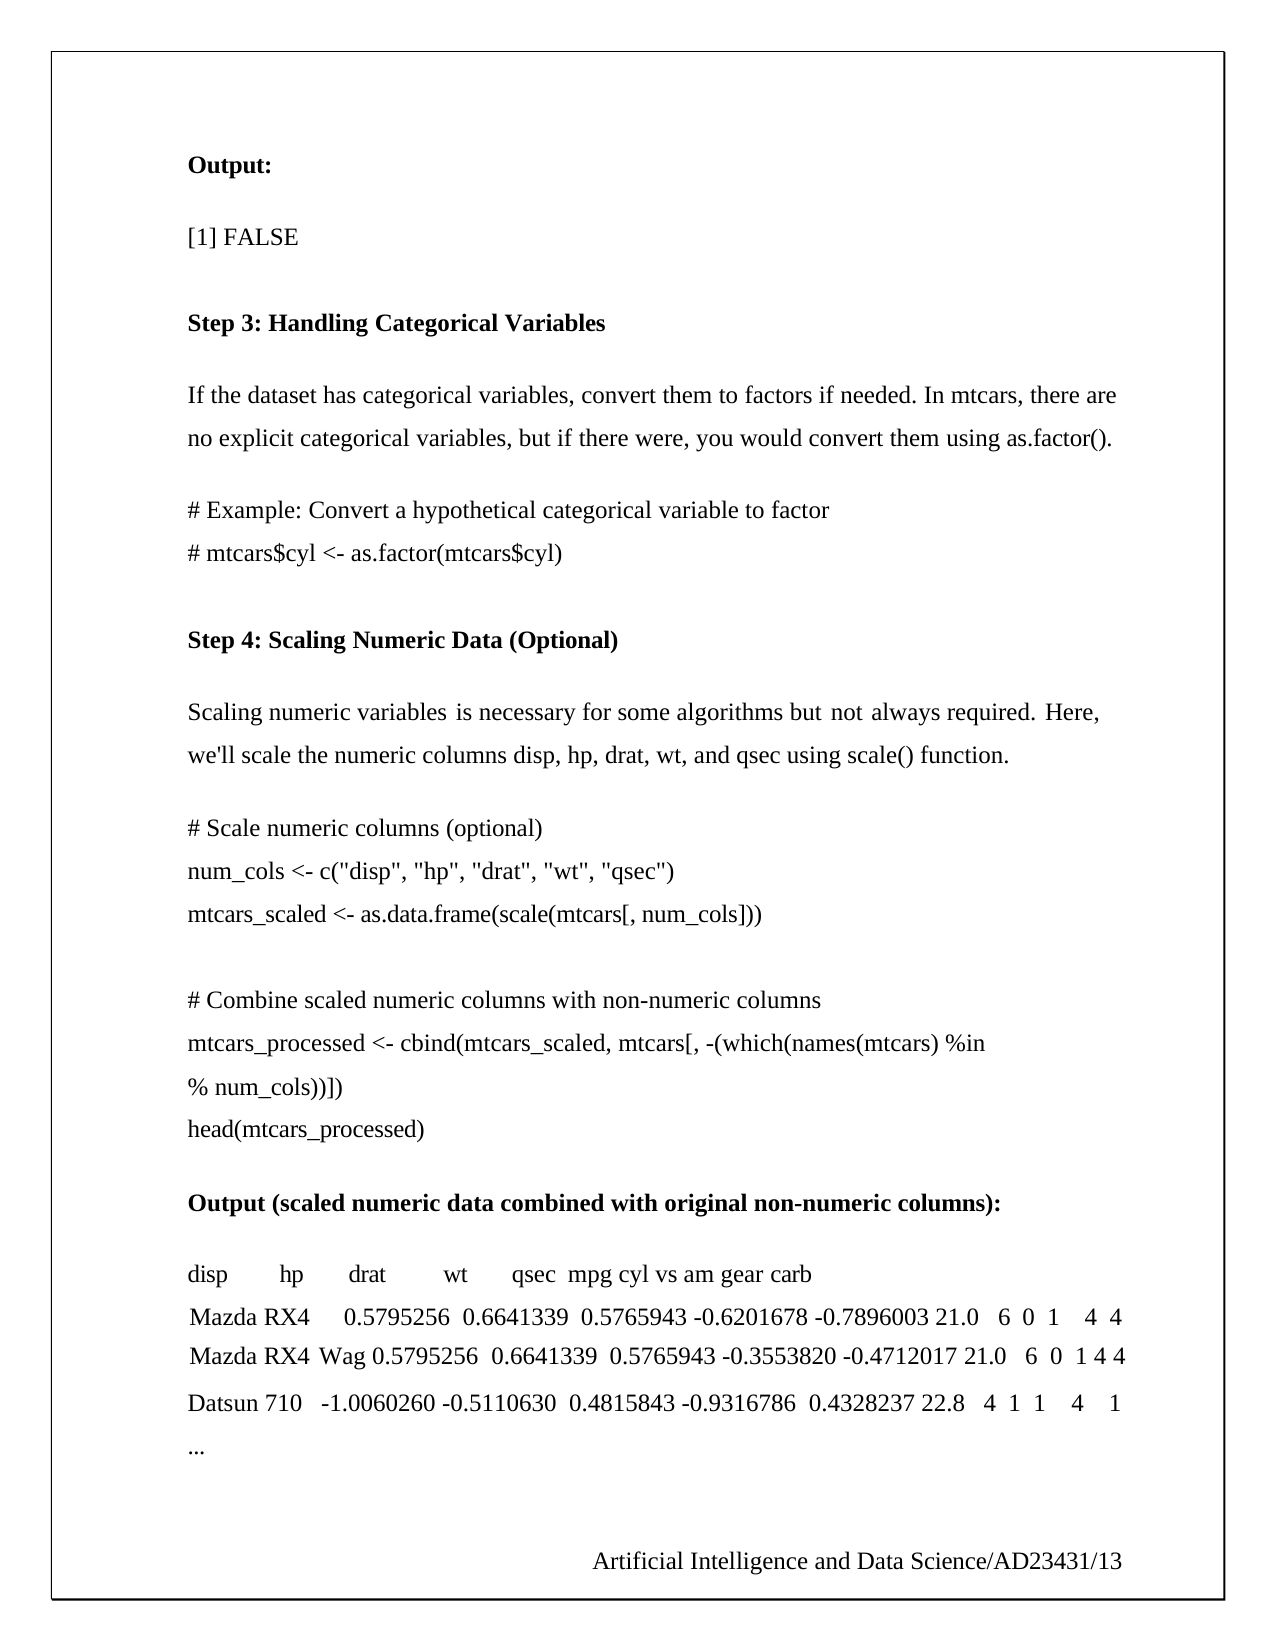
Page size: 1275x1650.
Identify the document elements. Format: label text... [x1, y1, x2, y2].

subtitle Output (scaled numeric data combined with original non-numeric columns): [187, 1188, 1237, 1216]
text num_cols <- c("disp", "hp", "drat", "wt", "qsec") mtcars_scaled <- as.data.frame(scale(mtcars[, num_cols])) [187, 856, 775, 928]
text # Scale numeric columns (optional) [187, 813, 1237, 842]
text [1] FALSE [187, 222, 1237, 250]
text Scaling numeric variables is necessary for some algorithms but not always required. Here, we'll scale the numeric columns disp, hp, drat, wt, and qsec using scale() function. [187, 697, 1128, 769]
text Datsun 710 -1.0060260 -0.5110630 0.4815843 -0.9316786 0.4328237 22.8 4 1 1 4 1 [187, 1388, 1237, 1417]
text # Example: Convert a hypothetical categorical variable to factor # mtcars$cyl <- as.factor(mtcars$cyl) [187, 495, 830, 567]
table_cell Mazda RX4 [185, 1338, 314, 1372]
text head(mtcars_processed) [187, 1115, 1237, 1143]
text If the dataset has categorical variables, convert them to factors if needed. In mtcars, there are no explicit categorical variables, but if there were, you would convert them using as.factor(). [187, 380, 1128, 452]
table_cell Wag 0.5795256 0.6641339 0.5765943 -0.3553820 -0.4712017 21.0 [314, 1338, 1017, 1372]
subtitle Output: [187, 150, 1237, 179]
table_header 0 1 4 4 [1017, 1304, 1131, 1338]
table_cell 6 0 1 4 4 [1017, 1338, 1131, 1372]
subtitle Step 4: Scaling Numeric Data (Optional) [187, 625, 1237, 654]
text disp hp drat wt qsec mpg cyl vs am gear carb [187, 1259, 1237, 1288]
table_header 0.5795256 0.6641339 0.5765943 -0.6201678 -0.7896003 21.0 6 [314, 1304, 1017, 1338]
table_header Mazda RX4 [185, 1304, 314, 1338]
text # Combine scaled numeric columns with non-numeric columns mtcars_processed <- cbind(mtcars_scaled, mtcars[, -(which(names(mtcars) %in% num_cols))]) [187, 985, 1001, 1100]
text ... [187, 1431, 1237, 1460]
subtitle Step 3: Handling Categorical Variables [187, 308, 1237, 337]
